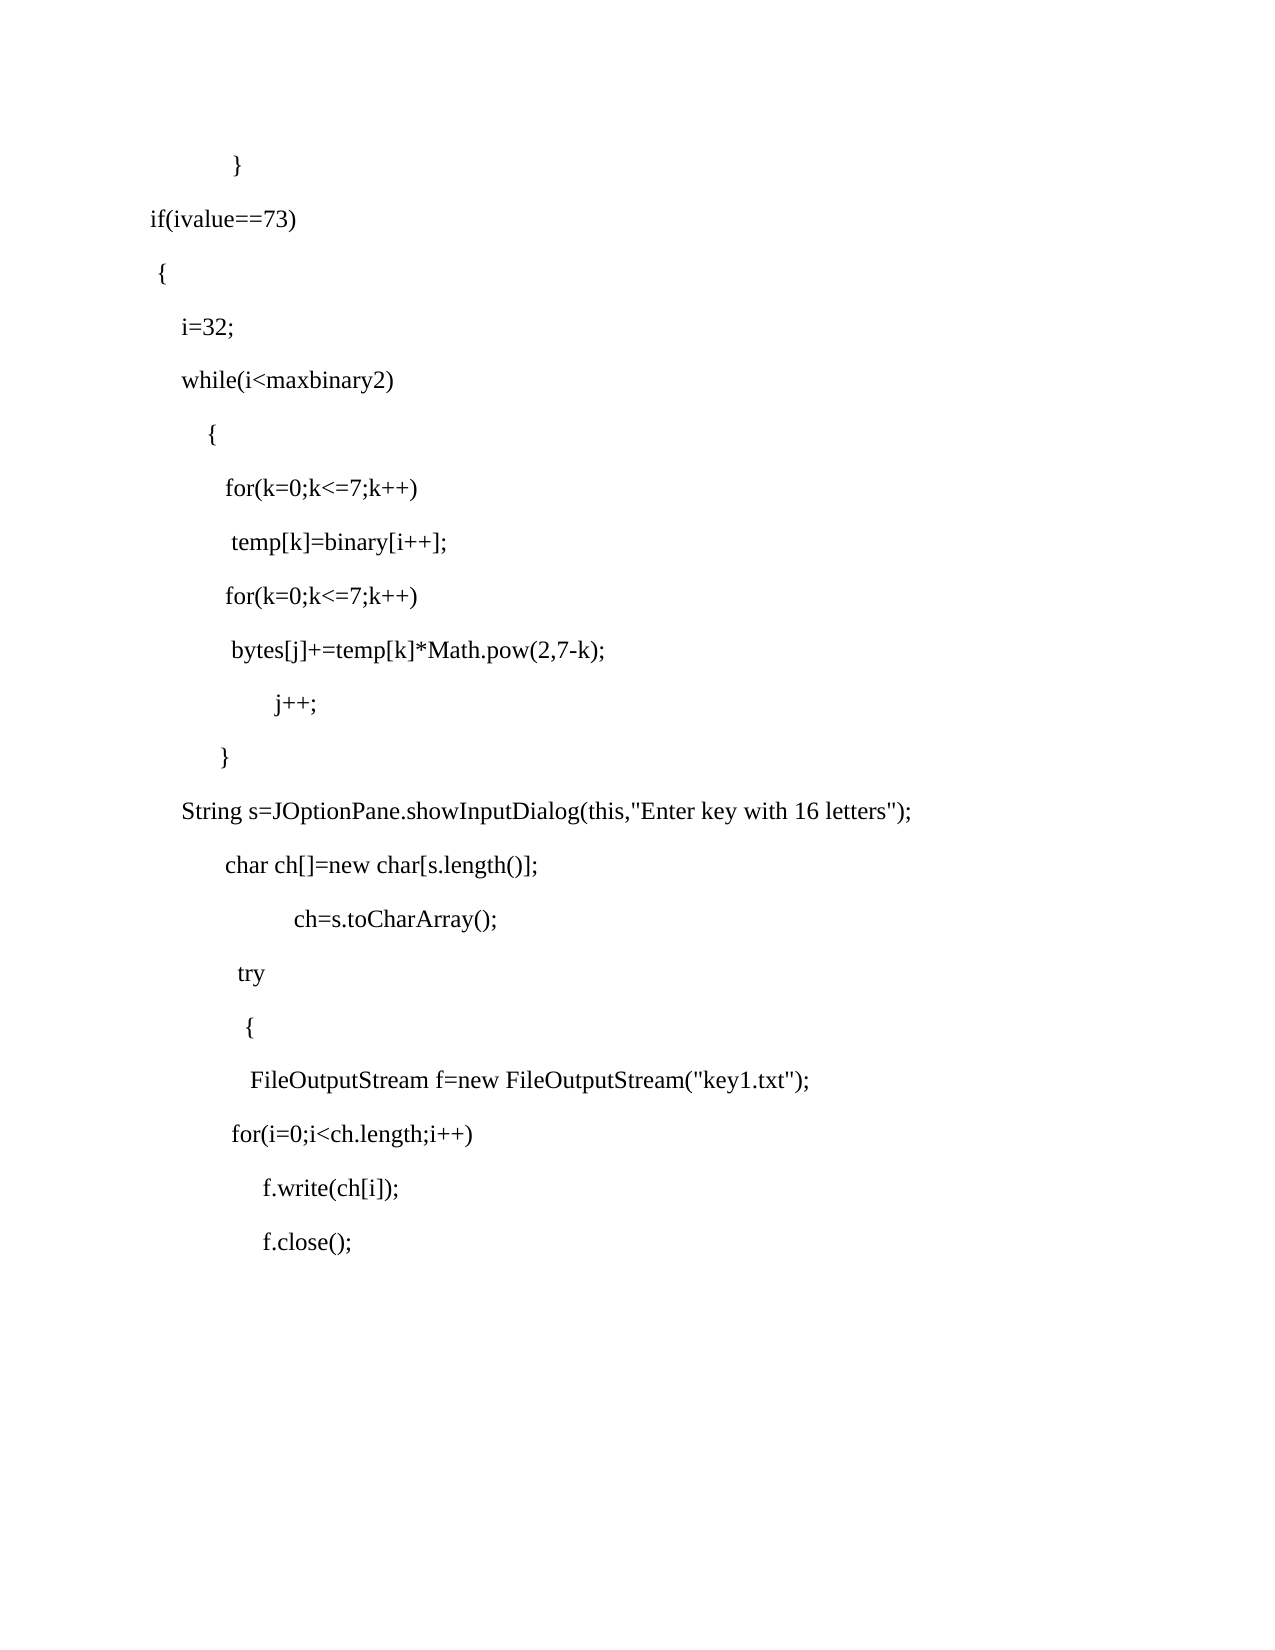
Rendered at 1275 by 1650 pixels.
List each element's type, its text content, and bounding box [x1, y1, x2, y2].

text String s=JOptionPane.showInputDialog(this,"Enter key with 16 letters"); [150, 796, 1125, 825]
text for(k=0;k<=7;k++) [150, 581, 1125, 609]
text bytes[j]+=temp[k]*Math.pow(2,7-k); [150, 635, 1125, 663]
text ch=s.toCharArray(); [150, 904, 1125, 933]
text char ch[]=new char[s.length()]; [150, 850, 1125, 879]
text FileOutputStream f=new FileOutputStream("key1.txt"); [150, 1066, 1125, 1094]
text try [150, 958, 1125, 987]
text i=32; [150, 312, 1125, 340]
text temp[k]=binary[i++]; [150, 527, 1125, 556]
text for(i=0;i<ch.length;i++) [150, 1119, 1125, 1148]
text j++; [150, 688, 1125, 717]
text while(i<maxbinary2) [150, 365, 1125, 394]
text } [150, 150, 1125, 179]
text if(ivalue==73) [150, 204, 1125, 233]
text } [150, 742, 1125, 771]
text f.close(); [150, 1227, 1125, 1256]
text for(k=0;k<=7;k++) [150, 473, 1125, 502]
text { [150, 258, 1125, 286]
text f.write(ch[i]); [150, 1173, 1125, 1202]
text { [150, 1012, 1125, 1040]
text { [150, 419, 1125, 448]
